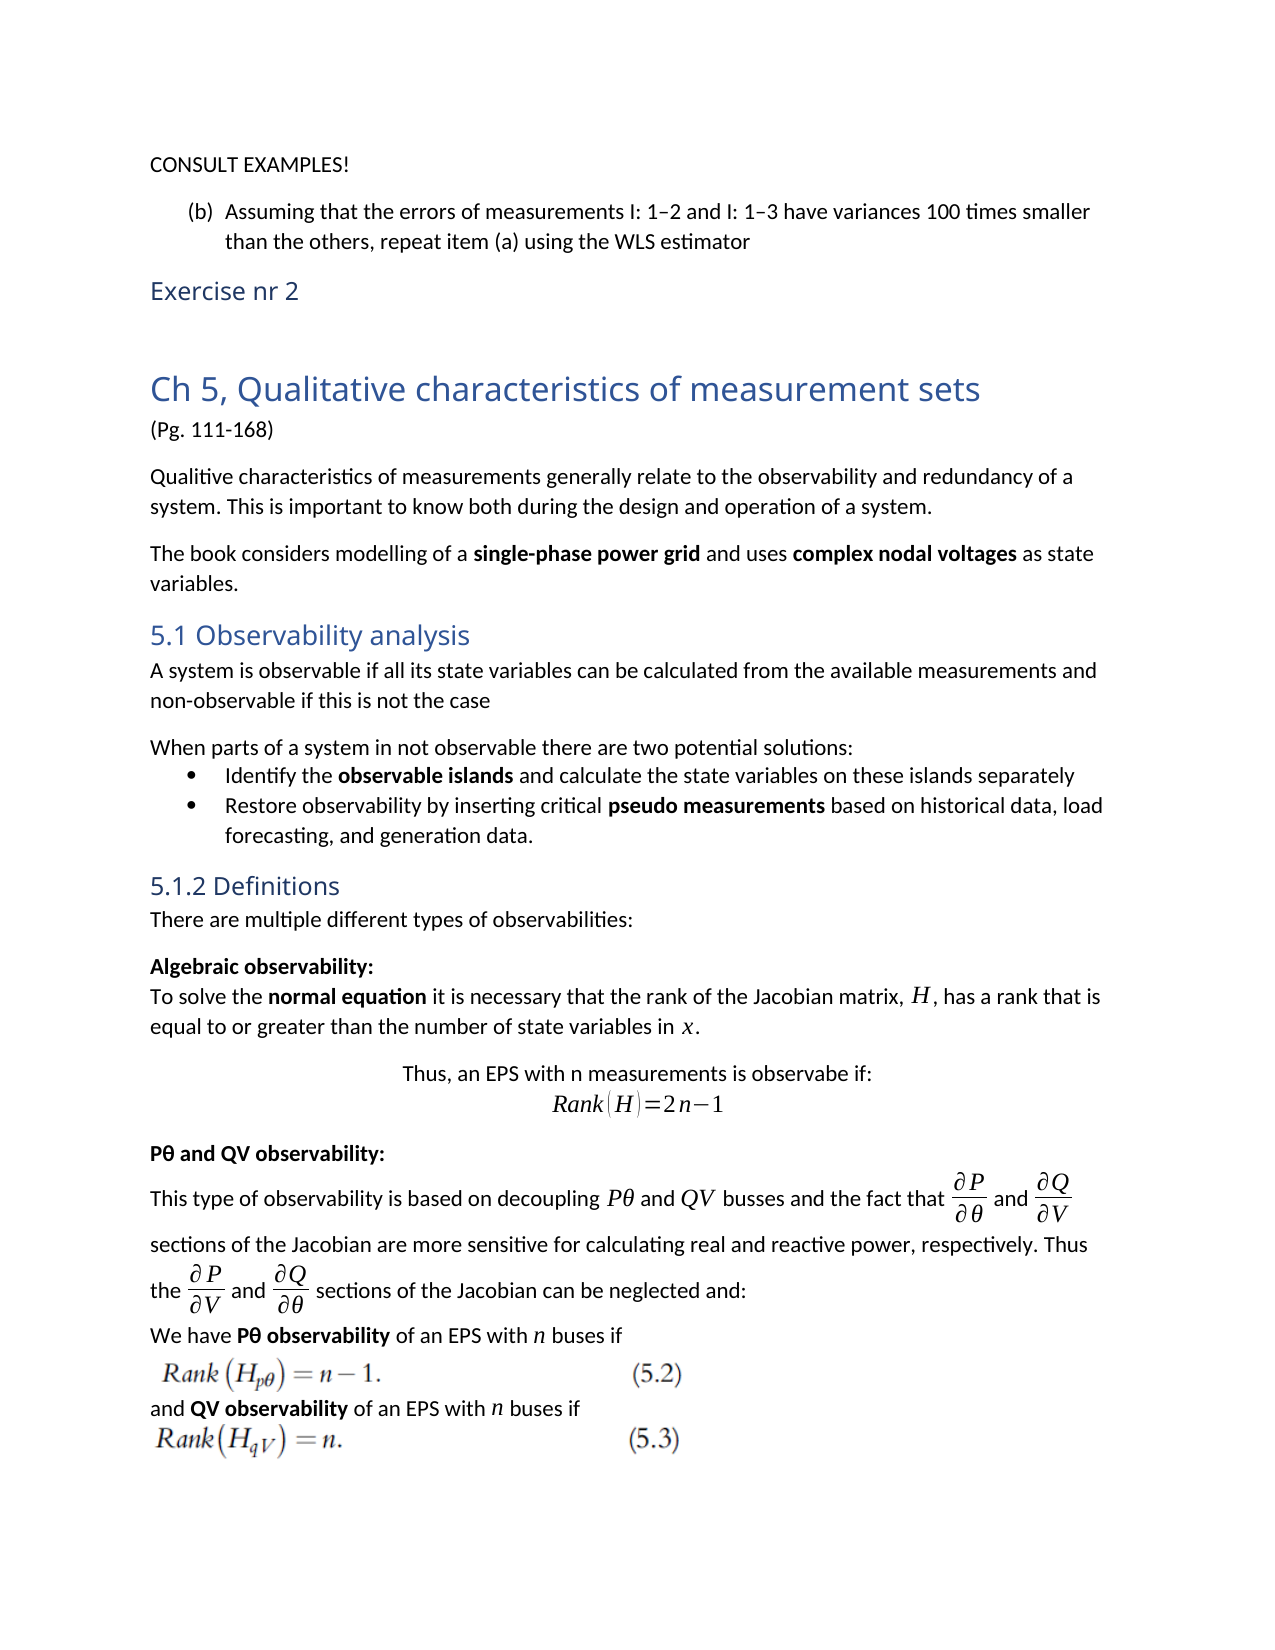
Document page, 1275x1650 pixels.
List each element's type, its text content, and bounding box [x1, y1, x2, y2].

text Thus, an EPS with n measurements is observabe if: [150, 1059, 1125, 1120]
list Identify the observable islands and calculate the state variables on these islands separately [187, 761, 1125, 789]
picture [150, 1351, 688, 1392]
text Qualitive characteristics of measurements generally relate to the observability and redundancy of a system. This is important to know both during the design and operation of a system. [150, 462, 1125, 520]
text (Pg. 111-168) [150, 415, 1125, 443]
text A system is observable if all its state variables can be calculated from the available measurements and non-observable if this is not the case [150, 656, 1125, 714]
text Pθ and QV observability: This type of observability is based on decoupling and busses and the fact that and sections of the Jacobian are more sensitive for calculating real and reactive power, respectively. Thus the and sections of the Jacobian can be neglected and: We have Pθ observability of an EPS with buses if and QV observability of an EPS with buses if [150, 1139, 1125, 1460]
subtitle 5.1.2 Definitions [150, 868, 1125, 902]
subtitle Ch 5, Qualitative characteristics of measurement sets [150, 366, 1125, 411]
subtitle 5.1 Observability analysis [150, 616, 1125, 653]
list Assuming that the errors of measurements I: 1–2 and I: 1–3 have variances 100 times smaller than the others, repeat item (a) using the WLS estimator [187, 197, 1125, 255]
text Algebraic observability: To solve the normal equation it is necessary that the rank of the Jacobian matrix, , has a rank that is equal to or greater than the number of state variables in . [150, 952, 1125, 1040]
subtitle Exercise nr 2 [150, 274, 1125, 308]
text The book considers modelling of a single-phase power grid and uses complex nodal voltages as state variables. [150, 539, 1125, 597]
text When parts of a system in not observable there are two potential solutions: [150, 733, 1125, 761]
text There are multiple different types of observabilities: [150, 905, 1125, 933]
text CONSULT EXAMPLES! [150, 150, 1125, 178]
list Restore observability by inserting critical pseudo measurements based on historical data, load forecasting, and generation data. [187, 791, 1125, 849]
picture [150, 1424, 686, 1461]
